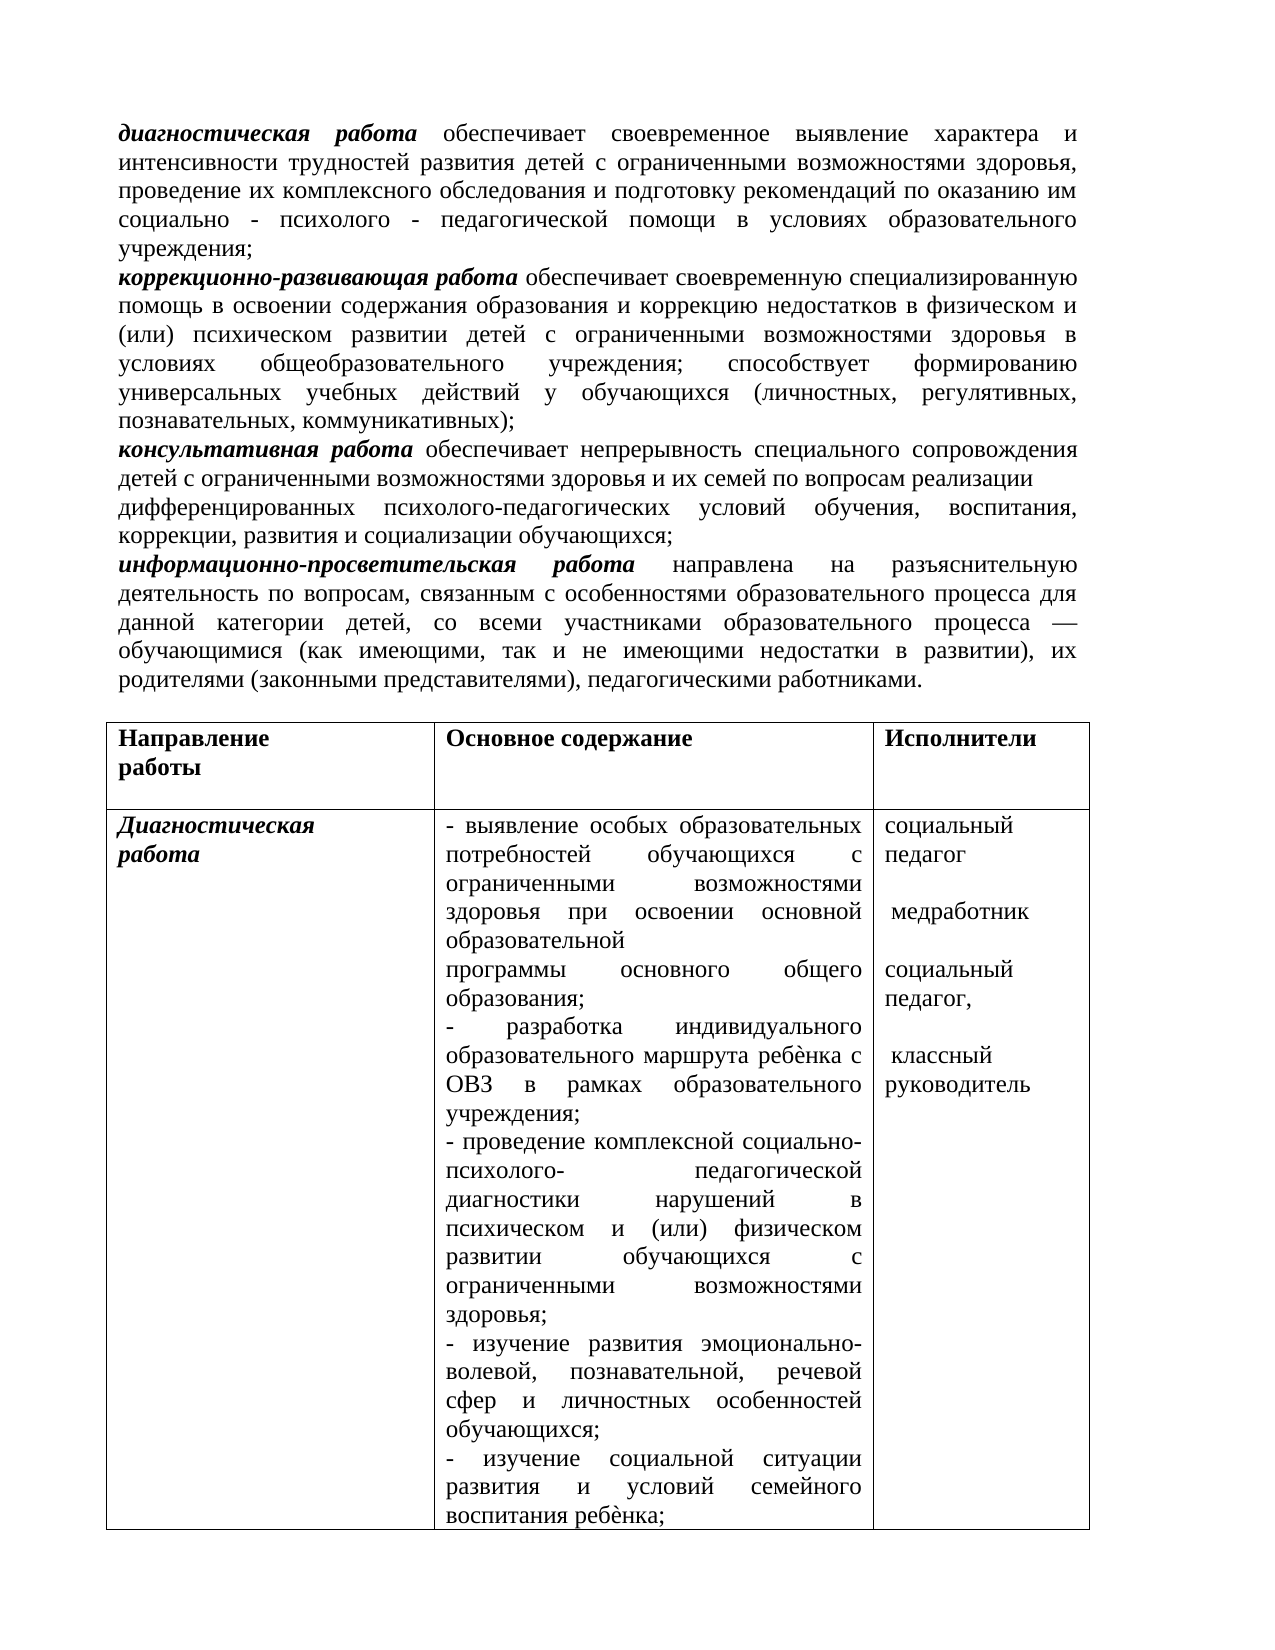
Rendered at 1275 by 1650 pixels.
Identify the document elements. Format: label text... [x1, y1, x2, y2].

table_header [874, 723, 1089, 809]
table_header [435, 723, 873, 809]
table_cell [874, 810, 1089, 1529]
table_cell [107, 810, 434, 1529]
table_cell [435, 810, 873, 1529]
text коррекционно-развивающая работа обеспечивает своевременную специализированную помощь в освоении содержания образования и коррекцию недостатков в физическом и (или) психическом развитии детей с ограниченными возможностями здоровья в условиях общеобразовательного учреждения; способствует формированию универсальных учебных действий у обучающихся (личностных, регулятивных, познавательных, коммуникативных); [118, 262, 1078, 434]
text информационно-просветительская работа направлена на разъяснительную деятельность по вопросам, связанным с особенностями образовательного процесса для данной категории детей, со всеми участниками образовательного процесса — обучающимися (как имеющими, так и не имеющими недостатки в развитии), их родителями (законными представителями), педагогическими работниками. [118, 549, 1078, 693]
text консультативная работа обеспечивает непрерывность специального сопровождения детей с ограниченными возможностями здоровья и их семей по вопросам реализации [118, 434, 1078, 492]
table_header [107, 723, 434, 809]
text дифференцированных психолого-педагогических условий обучения, воспитания, коррекции, развития и социализации обучающихся; [118, 492, 1078, 549]
text диагностическая работа обеспечивает своевременное выявление характера и интенсивности трудностей развития детей с ограниченными возможностями здоровья, проведение их комплексного обследования и подготовку рекомендаций по оказанию им социально - психолого - педагогической помощи в условиях образовательного учреждения; [118, 118, 1078, 262]
